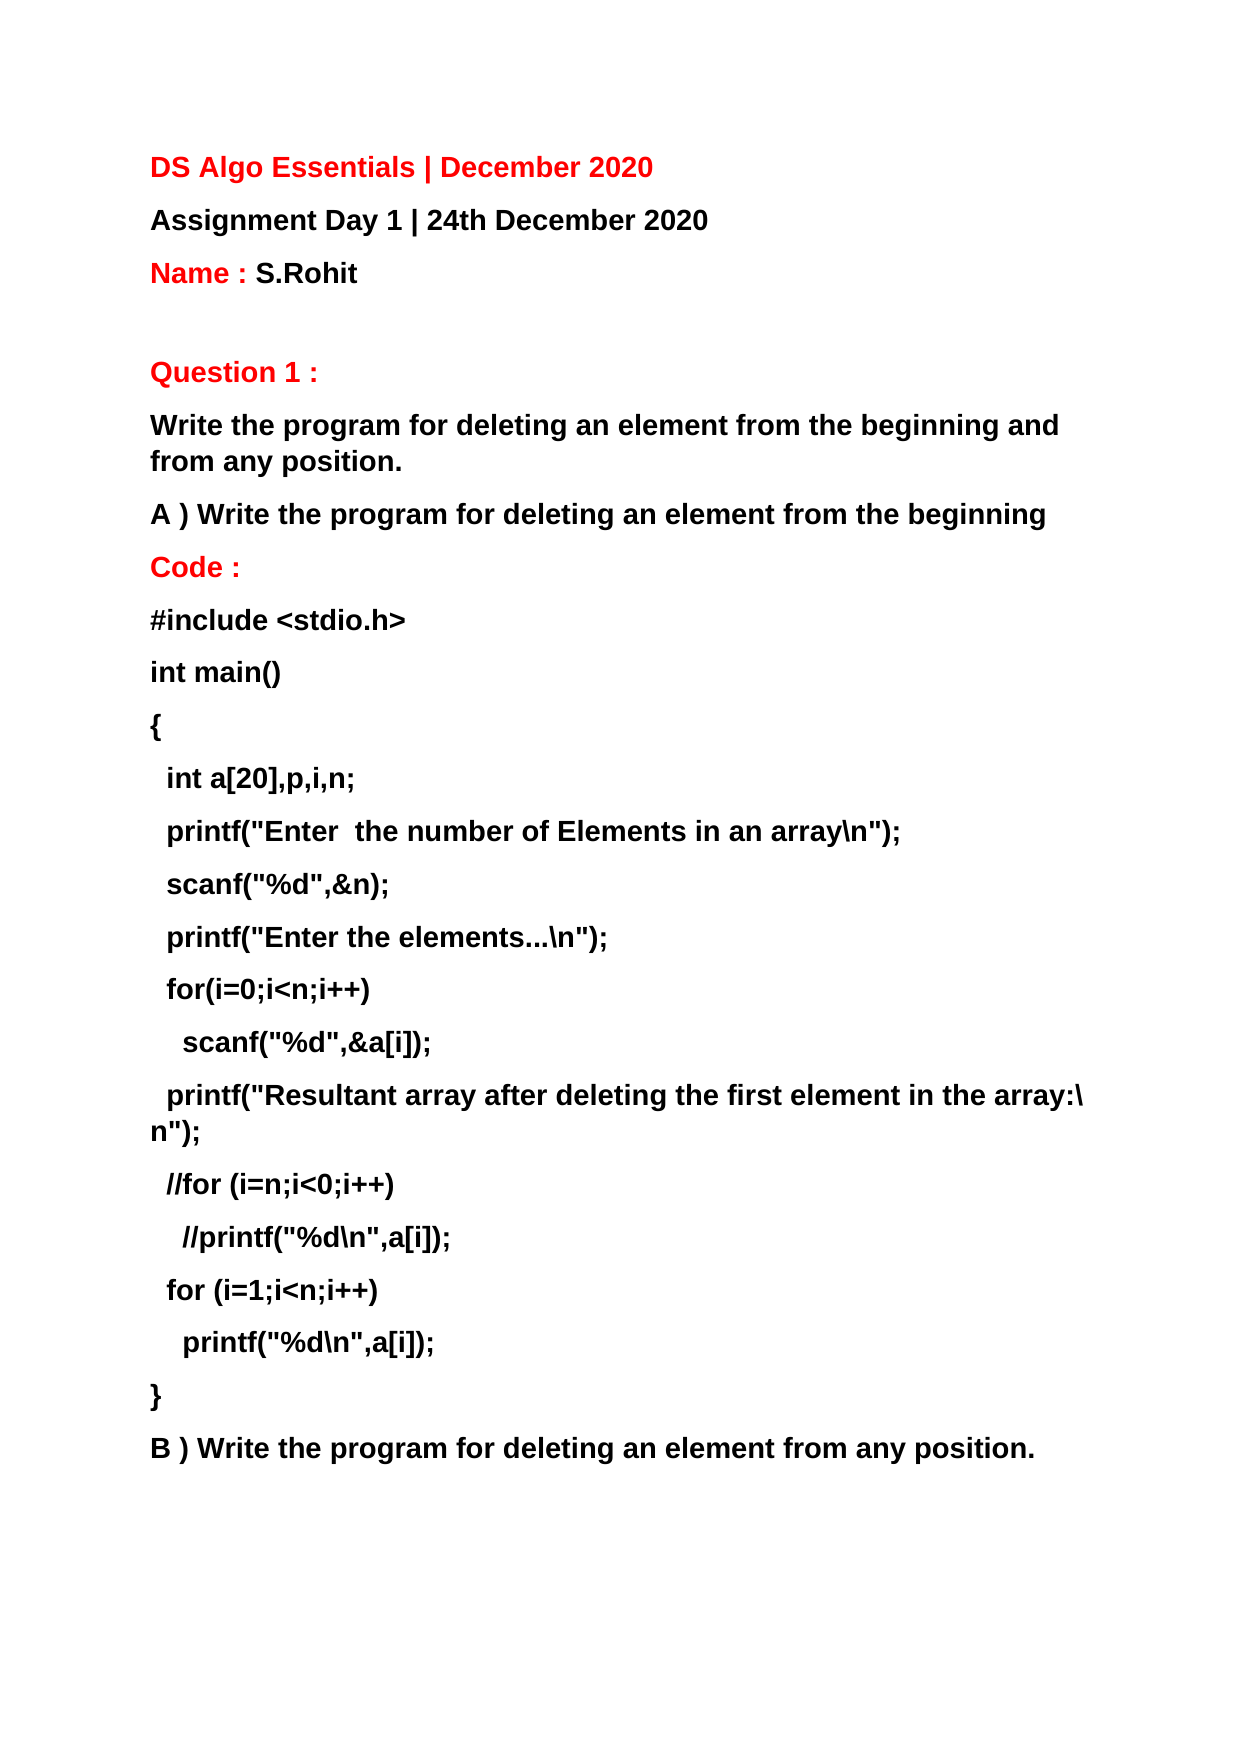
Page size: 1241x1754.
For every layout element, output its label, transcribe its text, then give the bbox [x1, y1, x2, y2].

text Write the program for deleting an element from the beginning and from any position. [150, 408, 1090, 478]
text Assignment Day 1 | 24th December 2020 [150, 203, 1090, 236]
text #include <stdio.h> [150, 603, 1090, 636]
text printf("Resultant array after deleting the first element in the array:\n"); [150, 1078, 1090, 1148]
text for (i=1;i<n;i++) [150, 1273, 1090, 1306]
text } [150, 1378, 1090, 1412]
text int main() [150, 656, 1090, 689]
text //printf("%d\n",a[i]); [150, 1220, 1090, 1253]
text scanf("%d",&n); [150, 867, 1090, 900]
text Name : S.Rohit [150, 256, 1090, 289]
text //for (i=n;i<0;i++) [150, 1167, 1090, 1201]
text B ) Write the program for deleting an element from any position. [150, 1431, 1090, 1464]
text Question 1 : [150, 355, 1090, 389]
text printf("Enter the number of Elements in an array\n"); [150, 814, 1090, 847]
text A ) Write the program for deleting an element from the beginning [150, 497, 1090, 531]
text for(i=0;i<n;i++) [150, 972, 1090, 1006]
text { [150, 708, 1090, 742]
text printf("%d\n",a[i]); [150, 1325, 1090, 1359]
text Code : [150, 550, 1090, 583]
text printf("Enter the elements...\n"); [150, 919, 1090, 953]
text int a[20],p,i,n; [150, 761, 1090, 795]
text scanf("%d",&a[i]); [150, 1025, 1090, 1059]
text DS Algo Essentials | December 2020 [150, 150, 1090, 183]
